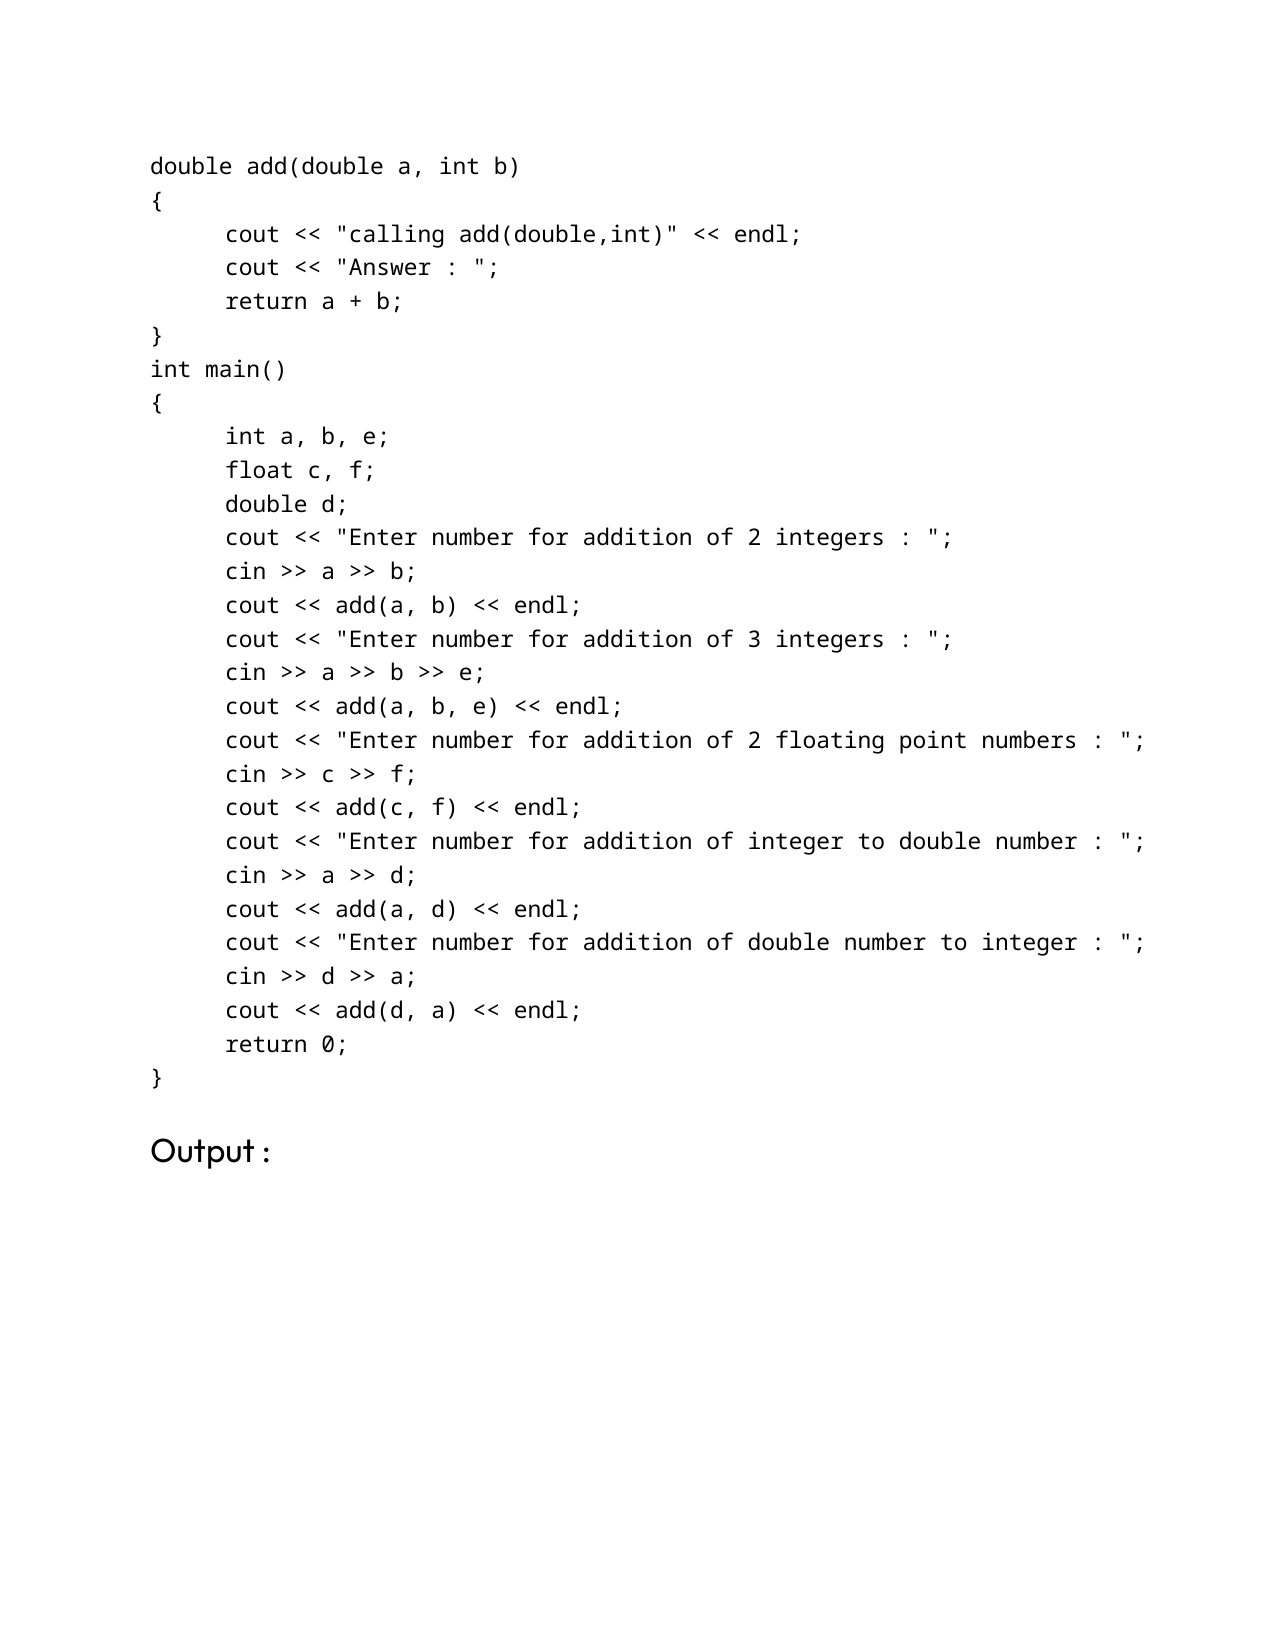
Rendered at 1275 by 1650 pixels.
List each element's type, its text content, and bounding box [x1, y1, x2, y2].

text cout << add(d, a) << endl; [150, 994, 1275, 1025]
text double d; [150, 487, 1275, 519]
text cout << add(a, d) << endl; [150, 892, 1275, 924]
text cout << add(c, f) << endl; [150, 791, 1275, 822]
text double add(double a, int b) [150, 150, 1275, 181]
text cout << add(a, b) << endl; [150, 589, 1275, 620]
text cout << "Answer : "; [150, 251, 1275, 282]
text } [150, 319, 1275, 350]
text cout << "Enter number for addition of integer to double number : "; [150, 825, 1275, 856]
text return 0; [150, 1027, 1275, 1059]
text cout << "Enter number for addition of 2 integers : "; [150, 521, 1275, 552]
text cout << "Enter number for addition of 3 integers : "; [150, 622, 1275, 654]
text { [150, 386, 1275, 417]
text cout << "Enter number for addition of 2 floating point numbers : "; [150, 724, 1275, 755]
text cout << "Enter number for addition of double number to integer : "; [150, 926, 1275, 957]
text cin >> d >> a; [150, 960, 1275, 991]
text cin >> a >> b >> e; [150, 656, 1275, 687]
text cout << "calling add(double,int)" << endl; [150, 217, 1275, 249]
text int main() [150, 352, 1275, 384]
text cout << add(a, b, e) << endl; [150, 690, 1275, 721]
text cin >> a >> d; [150, 859, 1275, 890]
text return a + b; [150, 285, 1275, 316]
text cin >> a >> b; [150, 555, 1275, 586]
text cin >> c >> f; [150, 757, 1275, 789]
text } [150, 1061, 1275, 1092]
text float c, f; [150, 454, 1275, 485]
text int a, b, e; [150, 420, 1275, 451]
text Output : [150, 1129, 1125, 1171]
text { [150, 184, 1275, 215]
